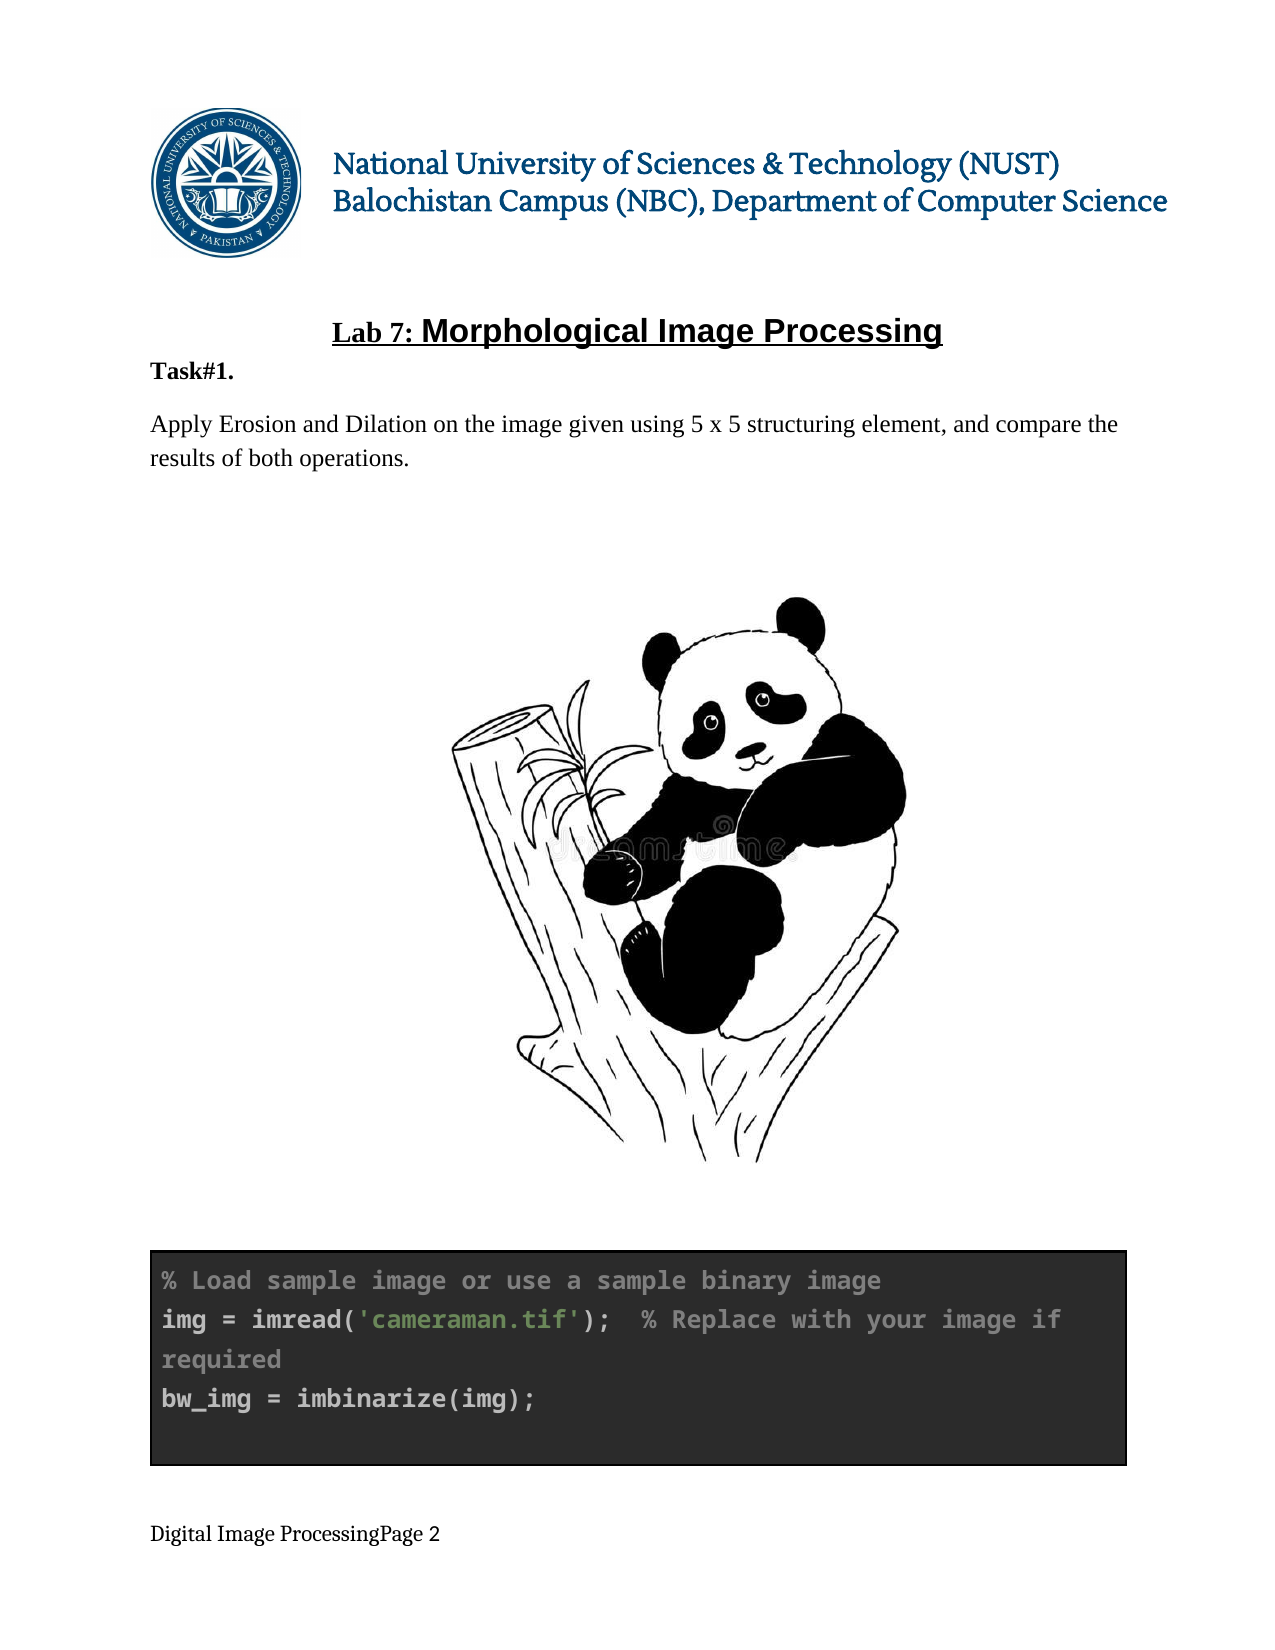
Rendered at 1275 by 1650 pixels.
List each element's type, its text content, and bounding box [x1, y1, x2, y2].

subtitle Lab 7: Morphological Image Processing [150, 311, 1125, 349]
text Apply Erosion and Dilation on the image given using 5 x 5 structuring element, and compare the results of both operations. [150, 409, 1125, 471]
picture [353, 519, 1004, 1170]
picture [151, 108, 302, 258]
text Task#1. [150, 356, 1125, 384]
